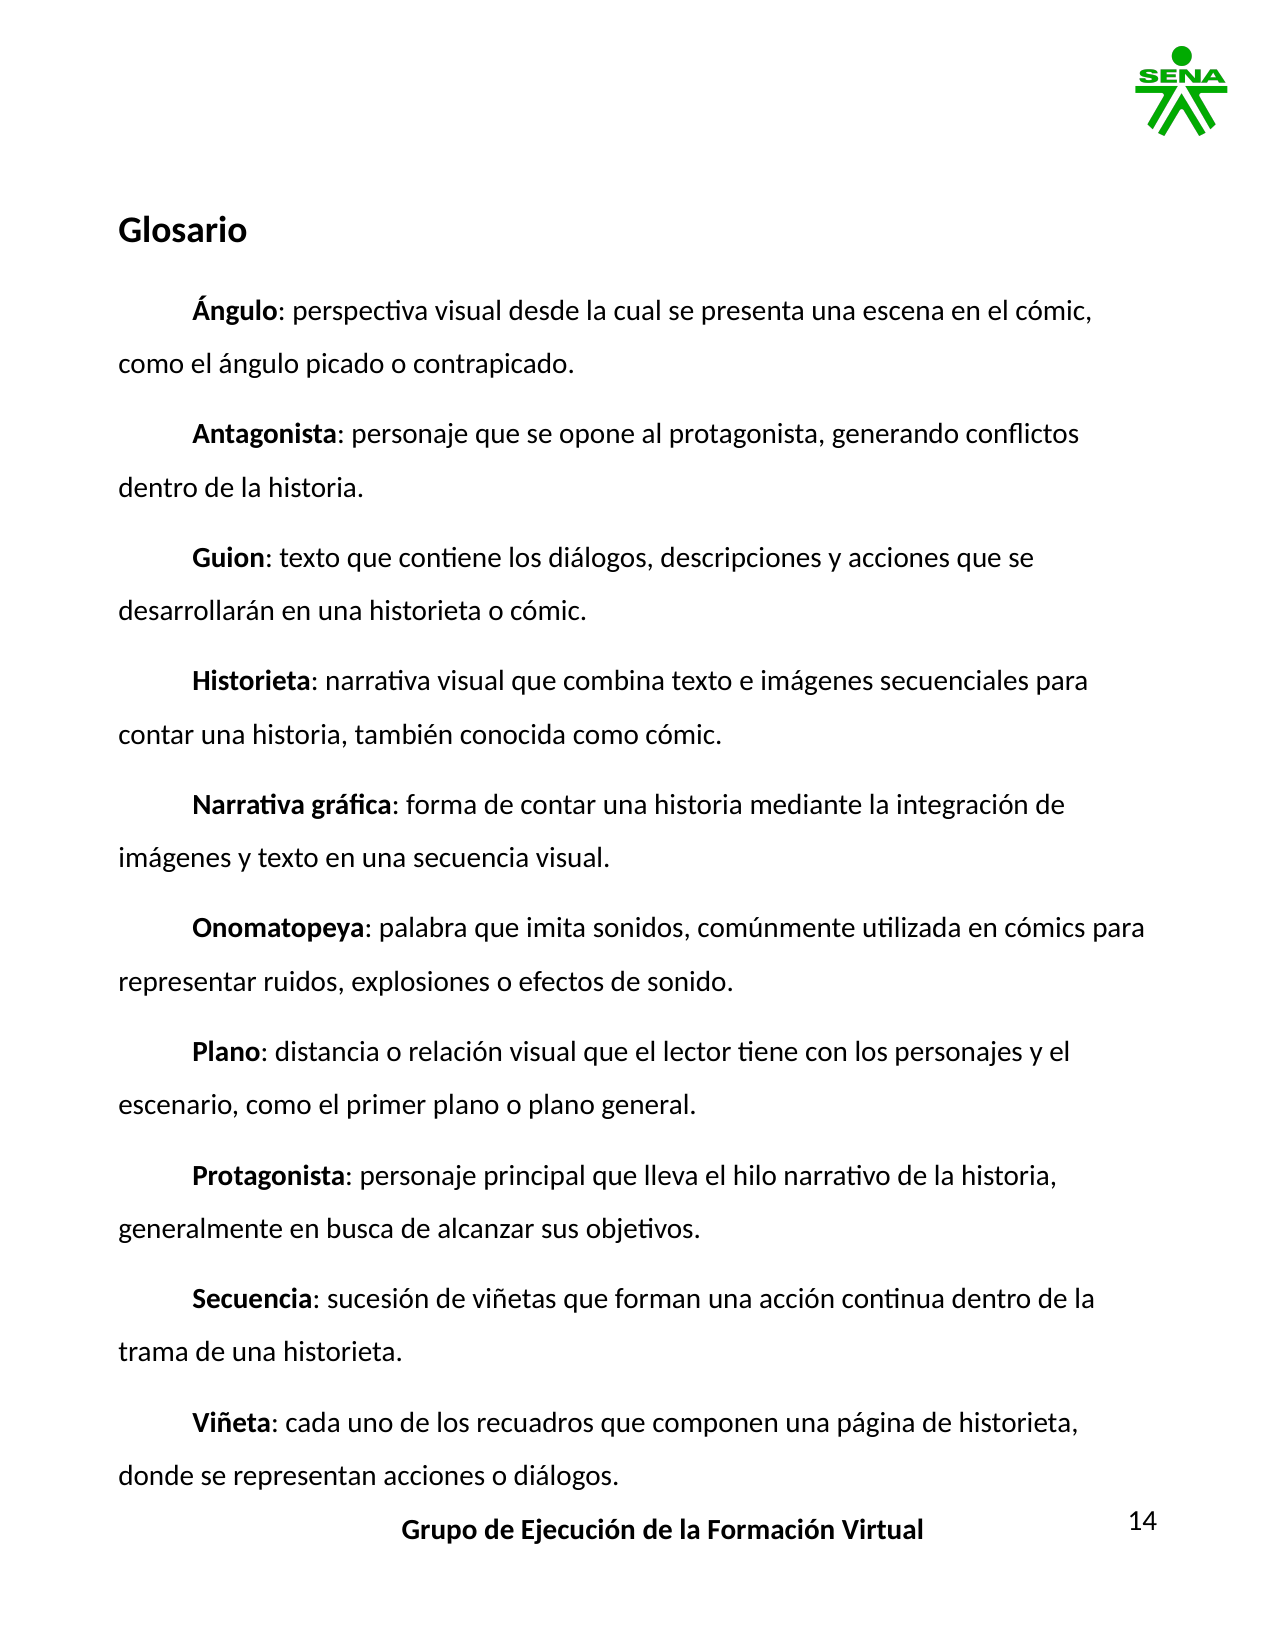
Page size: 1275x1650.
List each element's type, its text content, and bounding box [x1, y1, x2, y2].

text Antagonista: personaje que se opone al protagonista, generando conflictos dentro de la historia. [118, 415, 1157, 504]
text Ángulo: perspectiva visual desde la cual se presenta una escena en el cómic, como el ángulo picado o contrapicado. [118, 292, 1157, 381]
text Glosario [118, 206, 1157, 252]
text Historieta: narrativa visual que combina texto e imágenes secuenciales para contar una historia, también conocida como cómic. [118, 662, 1157, 751]
text Protagonista: personaje principal que lleva el hilo narrativo de la historia, generalmente en busca de alcanzar sus objetivos. [118, 1157, 1157, 1246]
text Plano: distancia o relación visual que el lector tiene con los personajes y el escenario, como el primer plano o plano general. [118, 1033, 1157, 1122]
text Guion: texto que contiene los diálogos, descripciones y acciones que se desarrollarán en una historieta o cómic. [118, 539, 1157, 628]
text Narrativa gráfica: forma de contar una historia mediante la integración de imágenes y texto en una secuencia visual. [118, 786, 1157, 875]
text Viñeta: cada uno de los recuadros que componen una página de historieta, donde se representan acciones o diálogos. [118, 1404, 1157, 1493]
picture [1135, 46, 1228, 136]
text Secuencia: sucesión de viñetas que forman una acción continua dentro de la trama de una historieta. [118, 1280, 1157, 1369]
text Onomatopeya: palabra que imita sonidos, comúnmente utilizada en cómics para representar ruidos, explosiones o efectos de sonido. [118, 909, 1157, 998]
